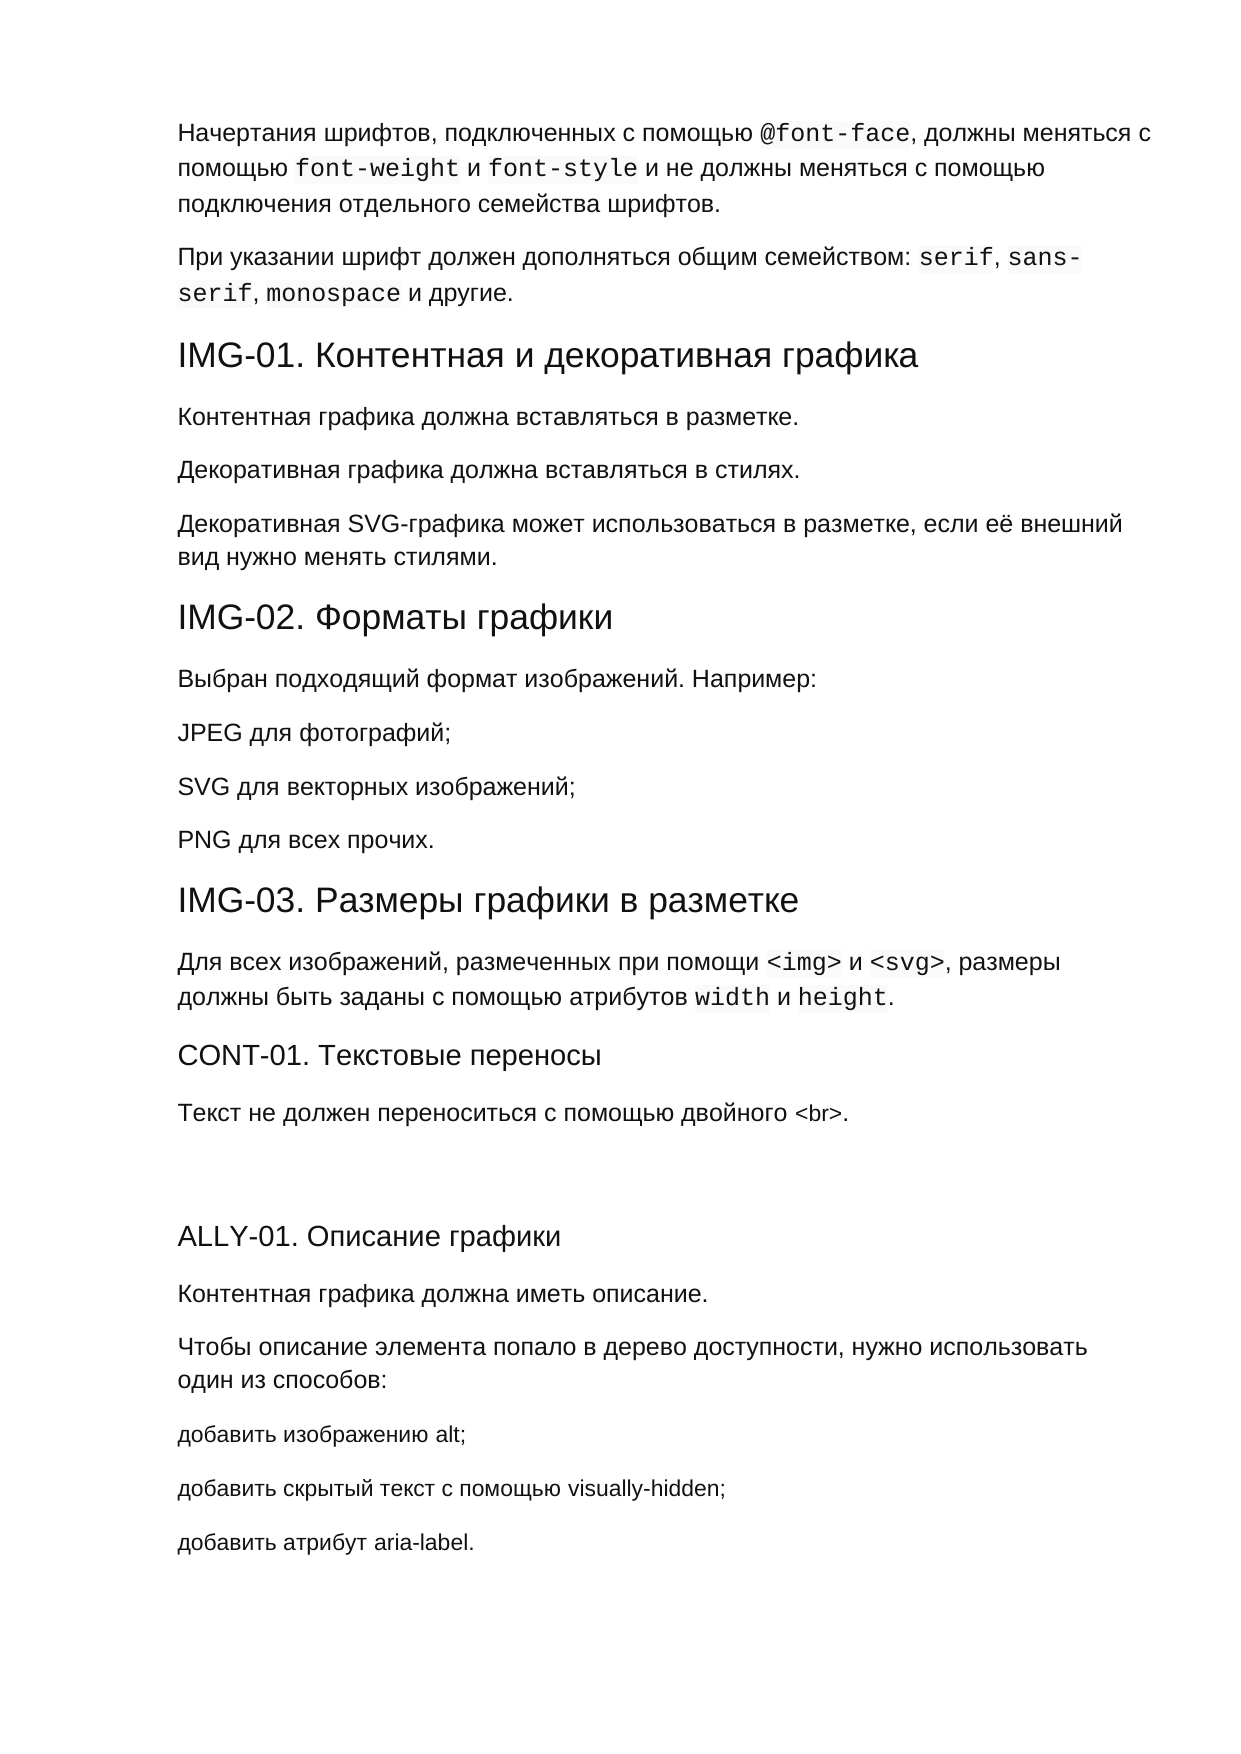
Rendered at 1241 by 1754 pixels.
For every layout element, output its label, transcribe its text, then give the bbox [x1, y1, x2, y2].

text IMG-03. Размеры графики в разметке [177, 879, 1152, 920]
text добавить изображению alt; [177, 1419, 1152, 1448]
text CONT-01. Текстовые переносы [177, 1038, 1152, 1072]
text Начертания шрифтов, подключенных с помощью @font-face, должны меняться с помощью font-weight и font-style и не должны меняться с помощью подключения отдельного семейства шрифтов. [177, 118, 1152, 217]
text добавить скрытый текст с помощью visually-hidden; [177, 1473, 1152, 1502]
text Декоративная SVG-графика может использоваться в разметке, если её внешний вид нужно менять стилями. [177, 509, 1152, 571]
text Декоративная графика должна вставляться в стилях. [177, 455, 1152, 484]
text PNG для всех прочих. [177, 825, 1152, 854]
text При указании шрифт должен дополняться общим семейством: serif, sans-serif, monospace и другие. [177, 242, 1152, 308]
text Выбран подходящий формат изображений. Например: [177, 664, 1152, 692]
text Текст не должен переноситься с помощью двойного <br>. [177, 1098, 1152, 1126]
text Контентная графика должна вставляться в разметке. [177, 402, 1152, 430]
text JPEG для фотографий; [177, 718, 1152, 746]
text IMG-01. Контентная и декоративная графика [177, 334, 1152, 375]
text добавить атрибут aria-label. [177, 1527, 1152, 1556]
text SVG для векторных изображений; [177, 771, 1152, 800]
text Чтобы описание элемента попало в дерево доступности, нужно использовать один из способов: [177, 1332, 1152, 1394]
text ALLY-01. Описание графики [177, 1219, 1152, 1253]
text Контентная графика должна иметь описание. [177, 1278, 1152, 1307]
text Для всех изображений, размеченных при помощи <img> и <svg>, размеры должны быть заданы с помощью атрибутов width и height. [177, 947, 1152, 1013]
text IMG-02. Форматы графики [177, 596, 1152, 637]
